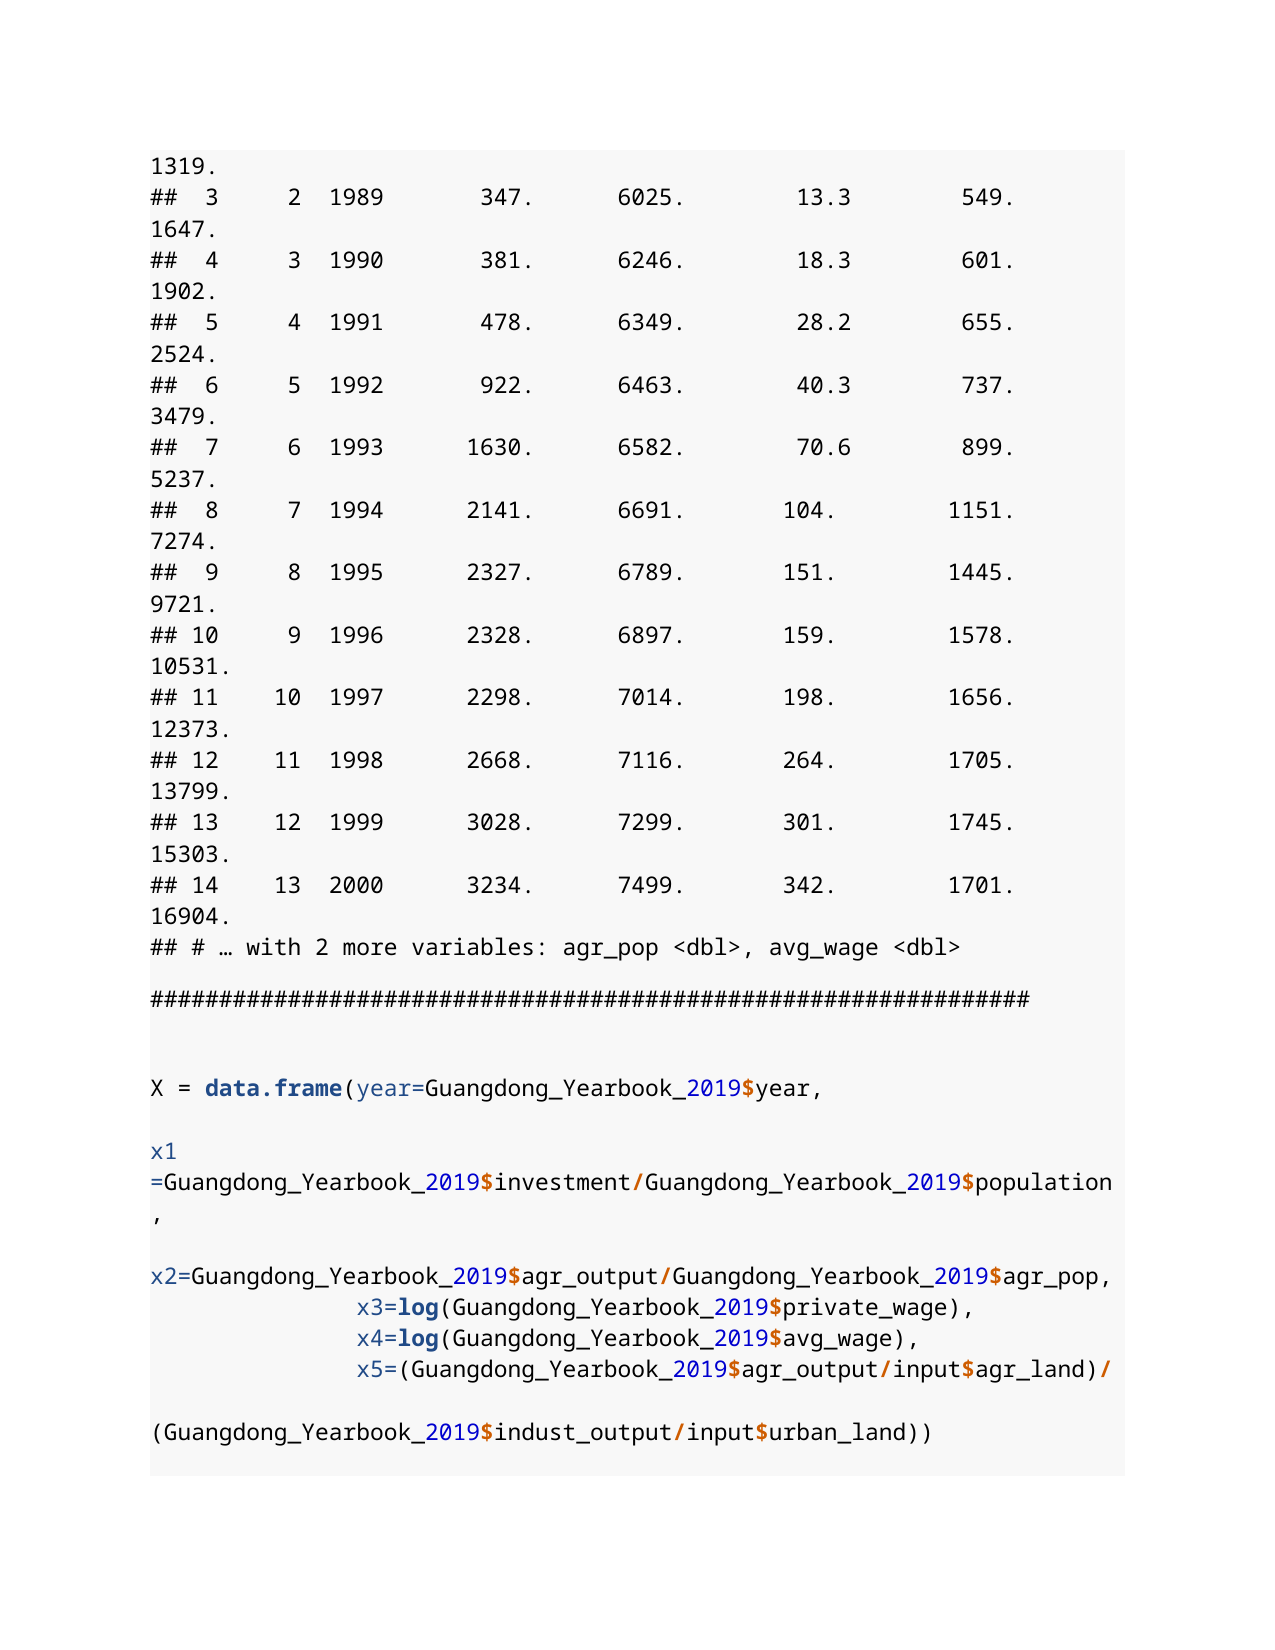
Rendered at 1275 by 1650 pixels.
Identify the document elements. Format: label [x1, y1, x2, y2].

text [150, 983, 1125, 1476]
text [150, 150, 1125, 962]
